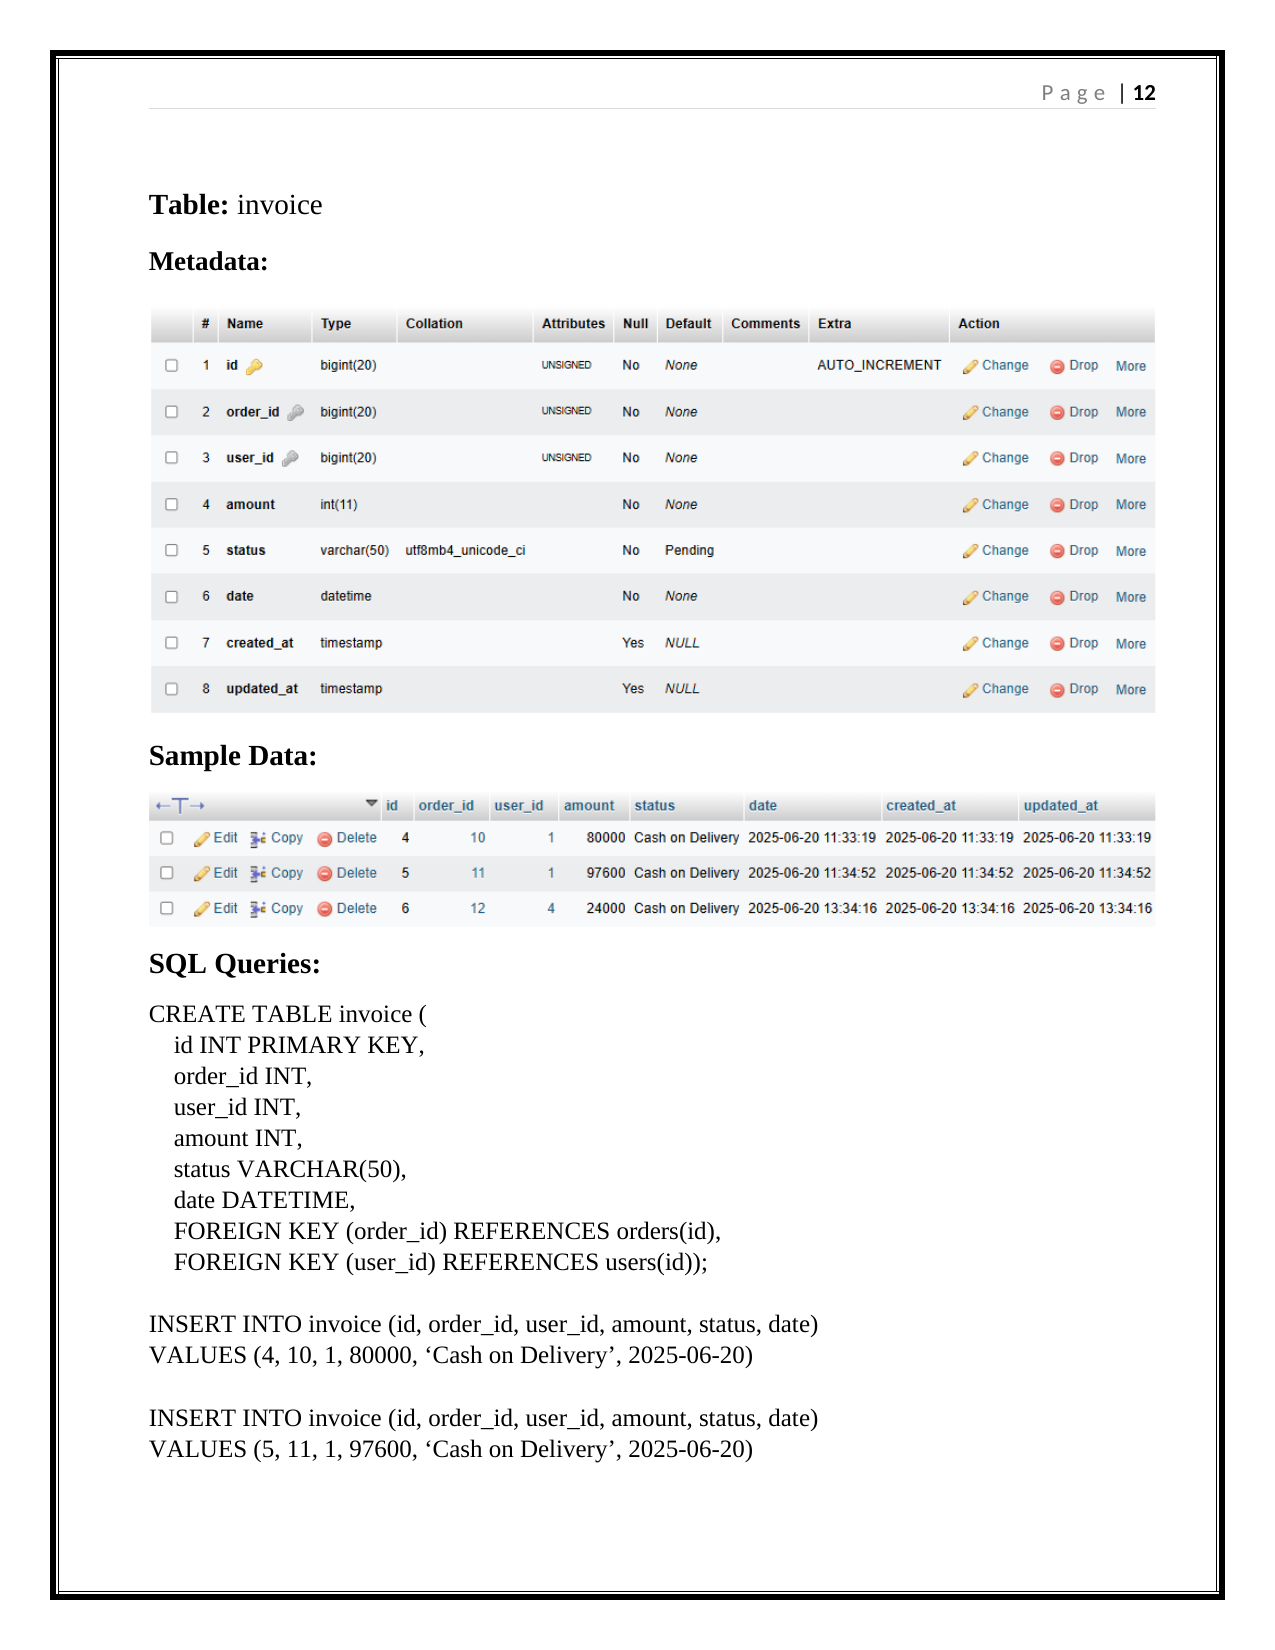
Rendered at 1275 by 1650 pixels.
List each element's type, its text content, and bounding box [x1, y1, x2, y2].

text Sample Data: [148, 738, 1156, 772]
text FOREIGN KEY (user_id) REFERENCES users(id)); [148, 1247, 1156, 1276]
text FOREIGN KEY (order_id) REFERENCES orders(id), [148, 1216, 1156, 1245]
text Metadata: [148, 245, 1134, 276]
text VALUES (4, 10, 1, 80000, ‘Cash on Delivery’, 2025-06-20) [148, 1341, 1156, 1369]
text VALUES (5, 11, 1, 97600, ‘Cash on Delivery’, 2025-06-20) [148, 1434, 1156, 1462]
picture [148, 300, 1156, 714]
text user_id INT, [148, 1092, 1156, 1121]
text INSERT INTO invoice (id, order_id, user_id, amount, status, date) [148, 1403, 1156, 1431]
text INSERT INTO invoice (id, order_id, user_id, amount, status, date) [148, 1309, 1156, 1338]
text SQL Queries: [148, 946, 1156, 980]
text order_id INT, [148, 1061, 1156, 1090]
text CREATE TABLE invoice ( [148, 999, 1156, 1028]
text status VARCHAR(50), [148, 1154, 1156, 1183]
text date DATETIME, [148, 1185, 1156, 1214]
text Table: invoice [148, 187, 1134, 221]
text id INT PRIMARY KEY, [148, 1030, 1156, 1059]
text amount INT, [148, 1123, 1156, 1152]
picture [148, 791, 1156, 928]
